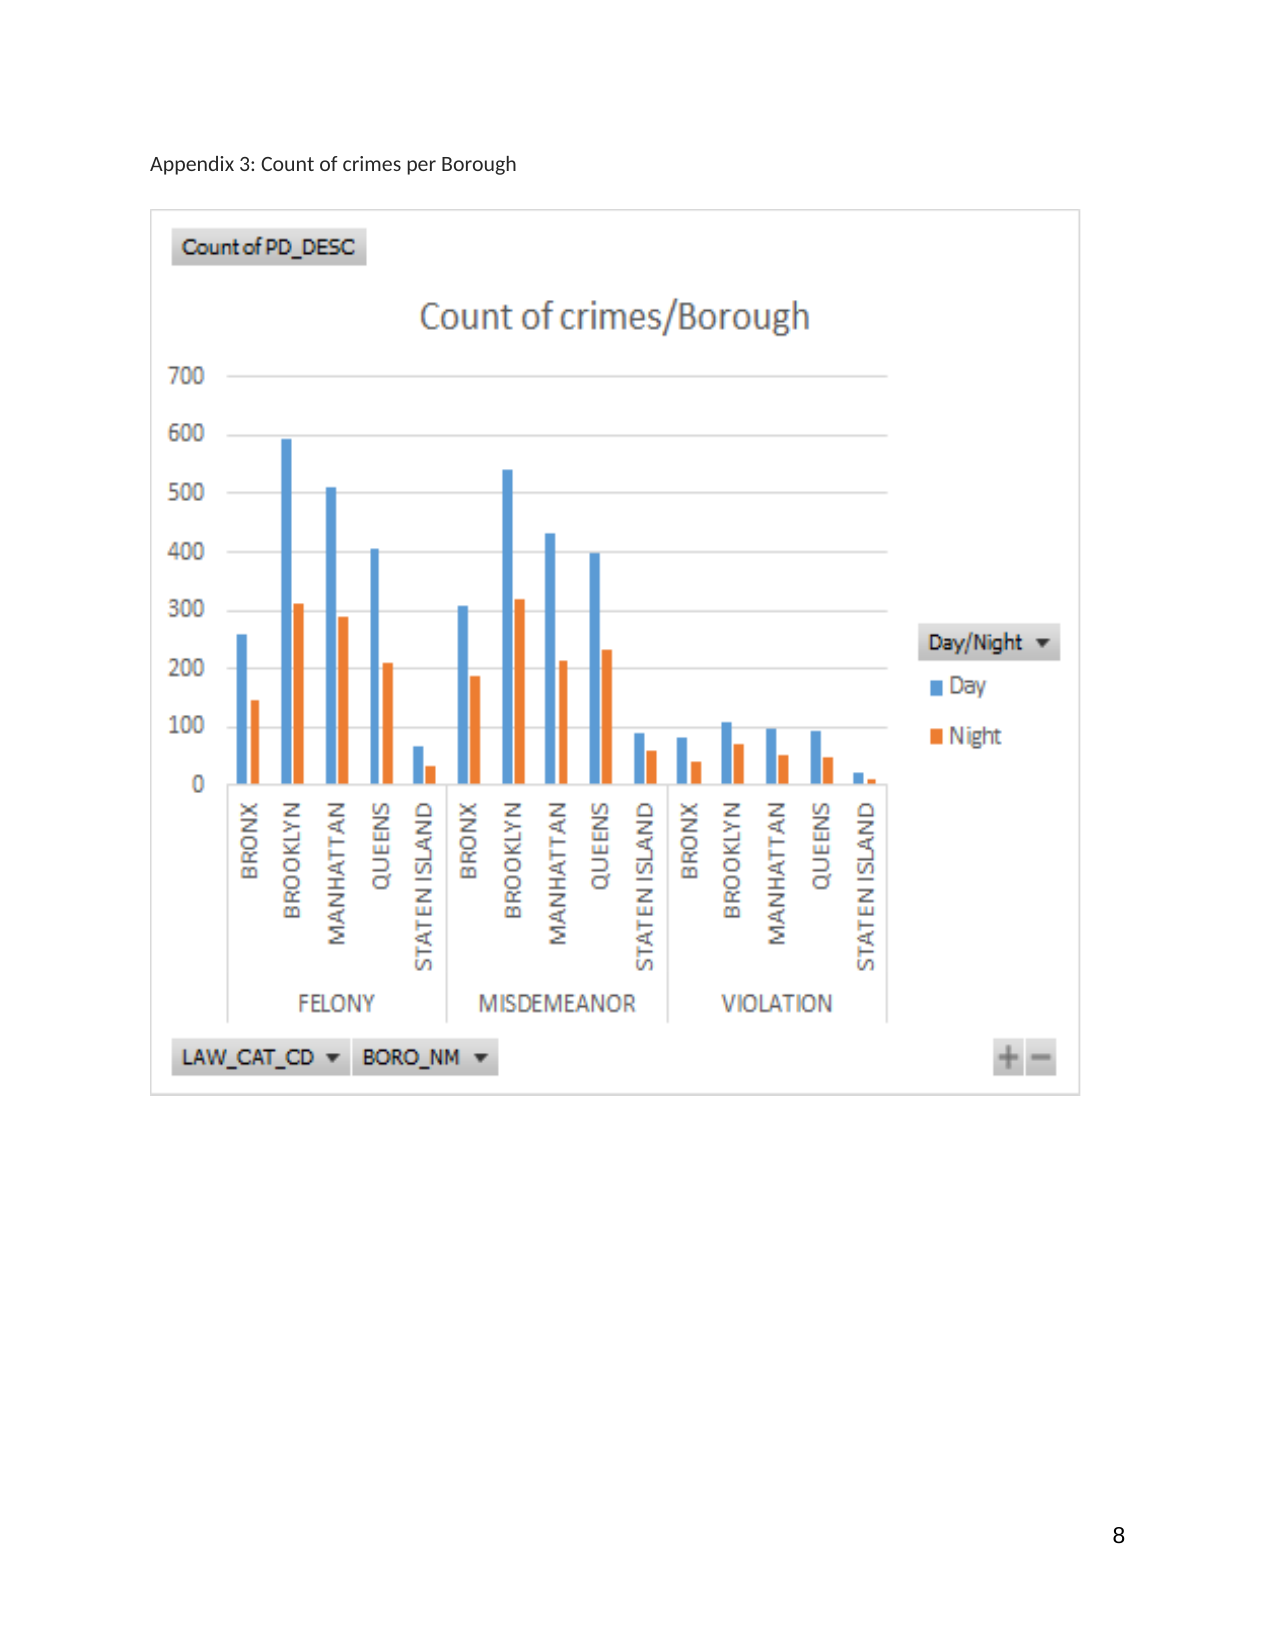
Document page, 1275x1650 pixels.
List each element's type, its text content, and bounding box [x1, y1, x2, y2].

picture [150, 209, 1081, 1096]
subtitle Appendix 3: Count of crimes per Borough [150, 150, 1125, 177]
